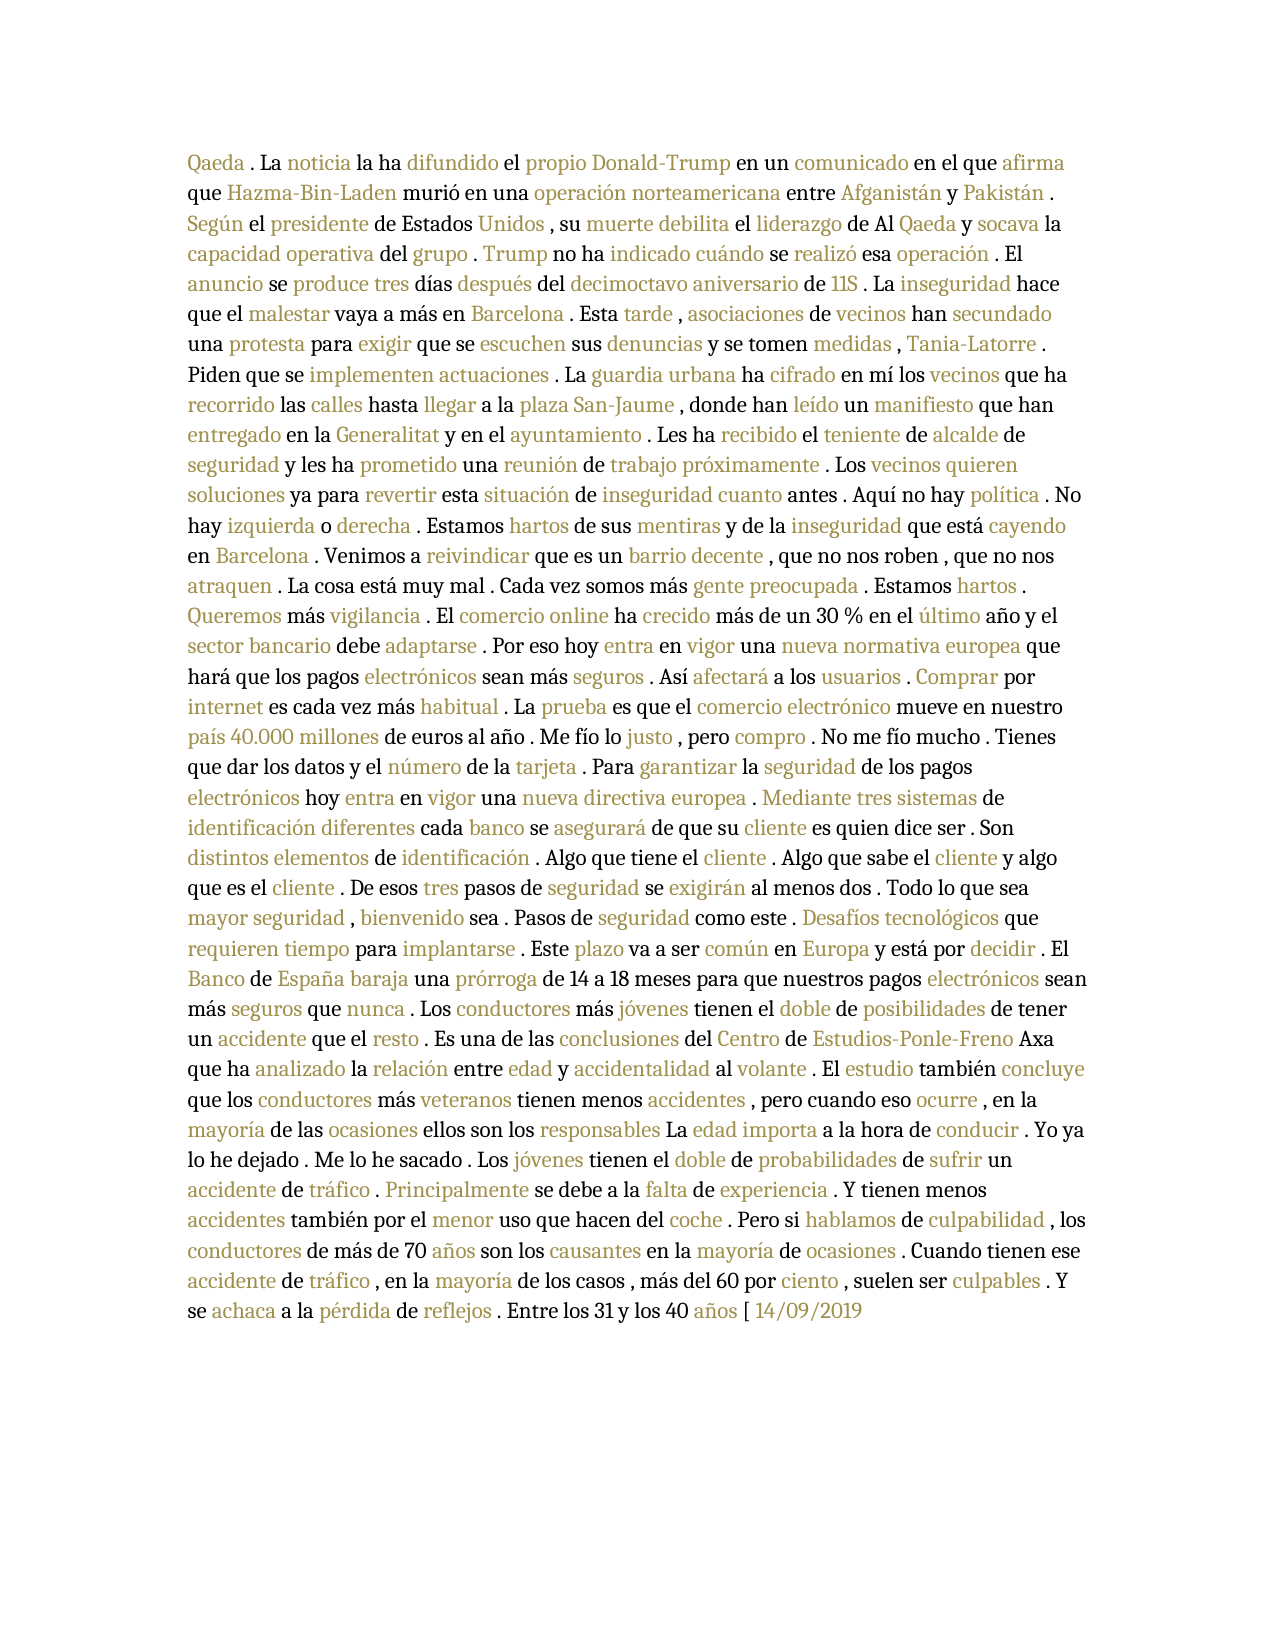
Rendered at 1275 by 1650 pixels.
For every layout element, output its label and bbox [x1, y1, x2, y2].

text [187, 150, 1087, 1324]
